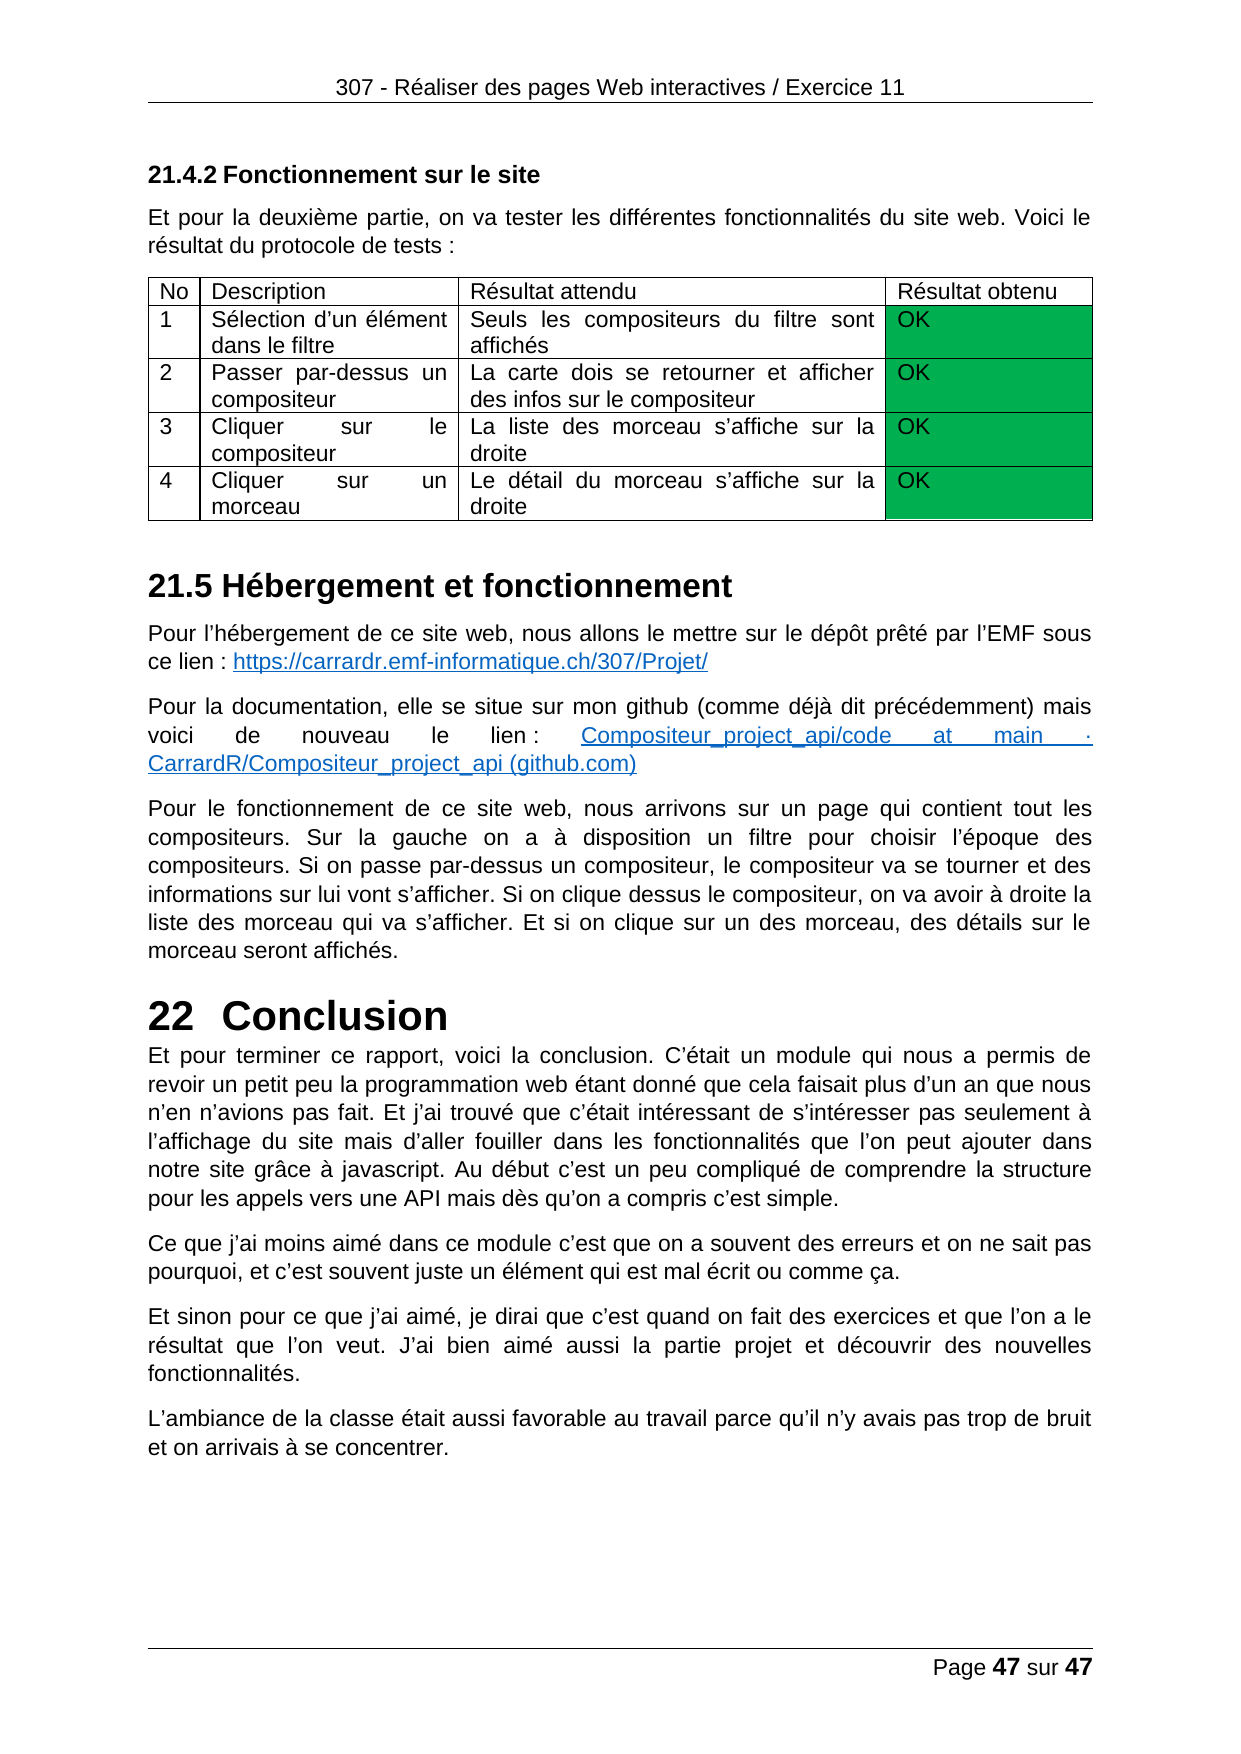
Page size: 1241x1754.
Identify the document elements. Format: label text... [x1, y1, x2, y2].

subtitle Conclusion [148, 991, 1093, 1039]
table_cell Seuls les compositeurs du filtre sont affichés [459, 306, 885, 358]
text Et pour terminer ce rapport, voici la conclusion. C’était un module qui nous a permis de revoir un petit peu la programmation web étant donné que cela faisait plus d’un an que nous n’en n’avions pas fait. Et j’ai trouvé que c’était intéressant de s’intéresser pas seulement à l’affichage du site mais d’aller fouiller dans les fonctionnalités que l’on peut ajouter dans notre site grâce à javascript. Au début c’est un peu compliqué de comprendre la structure pour les appels vers une API mais dès qu’on a compris c’est simple. [148, 1042, 1093, 1211]
text Ce que j’ai moins aimé dans ce module c’est que on a souvent des erreurs et on ne sait pas pourquoi, et c’est souvent juste un élément qui est mal écrit ou comme ça. [148, 1230, 1093, 1284]
table_cell OK [886, 413, 1092, 466]
text L’ambiance de la classe était aussi favorable au travail parce qu’il n’y avais pas trop de bruit et on arrivais à se concentrer. [148, 1405, 1093, 1460]
text Et sinon pour ce que j’ai aimé, je dirai que c’est quand on fait des exercices et que l’on a le résultat que l’on veut. J’ai bien aimé aussi la partie projet et découvrir des nouvelles fonctionnalités. [148, 1303, 1093, 1387]
table_cell 4 [149, 467, 199, 519]
text Pour l’hébergement de ce site web, nous allons le mettre sur le dépôt prêté par l’EMF sous ce lien : https://carrardr.emf-informatique.ch/307/Projet/ [148, 620, 1093, 674]
table_cell La carte dois se retourner et afficher des infos sur le compositeur [459, 359, 885, 412]
table_header Description [201, 278, 458, 304]
table_cell OK [886, 467, 1092, 519]
table_header Résultat obtenu [886, 278, 1092, 304]
table_cell Le détail du morceau s’affiche sur la droite [459, 467, 885, 519]
table_header No [149, 278, 199, 304]
text Pour le fonctionnement de ce site web, nous arrivons sur un page qui contient tout les compositeurs. Sur la gauche on a à disposition un filtre pour choisir l’époque des compositeurs. Si on passe par-dessus un compositeur, le compositeur va se tourner et des informations sur lui vont s’afficher. Si on clique dessus le compositeur, on va avoir à droite la liste des morceau qui va s’afficher. Et si on clique sur un des morceau, des détails sur le morceau seront affichés. [148, 795, 1093, 964]
table_cell 1 [149, 306, 199, 358]
subtitle Fonctionnement sur le site [148, 160, 1093, 189]
table_cell Cliquer sur le compositeur [201, 413, 458, 466]
table_cell 3 [149, 413, 199, 466]
text Pour la documentation, elle se situe sur mon github (comme déjà dit précédemment) mais voici de nouveau le lien : Compositeur_project_api/code at main · CarrardR/Compositeur_project_api (github.com) [148, 693, 1093, 776]
table_cell Sélection d’un élément dans le filtre [201, 306, 458, 358]
table_cell OK [886, 306, 1092, 358]
table_cell Passer par-dessus un compositeur [201, 359, 458, 412]
table_cell 2 [149, 359, 199, 412]
table_header Résultat attendu [459, 278, 885, 304]
table_cell Cliquer sur un morceau [201, 467, 458, 519]
subtitle Hébergement et fonctionnement [148, 566, 1093, 604]
text Et pour la deuxième partie, on va tester les différentes fonctionnalités du site web. Voici le résultat du protocole de tests : [148, 204, 1093, 258]
table_cell OK [886, 359, 1092, 412]
table_cell La liste des morceau s’affiche sur la droite [459, 413, 885, 466]
